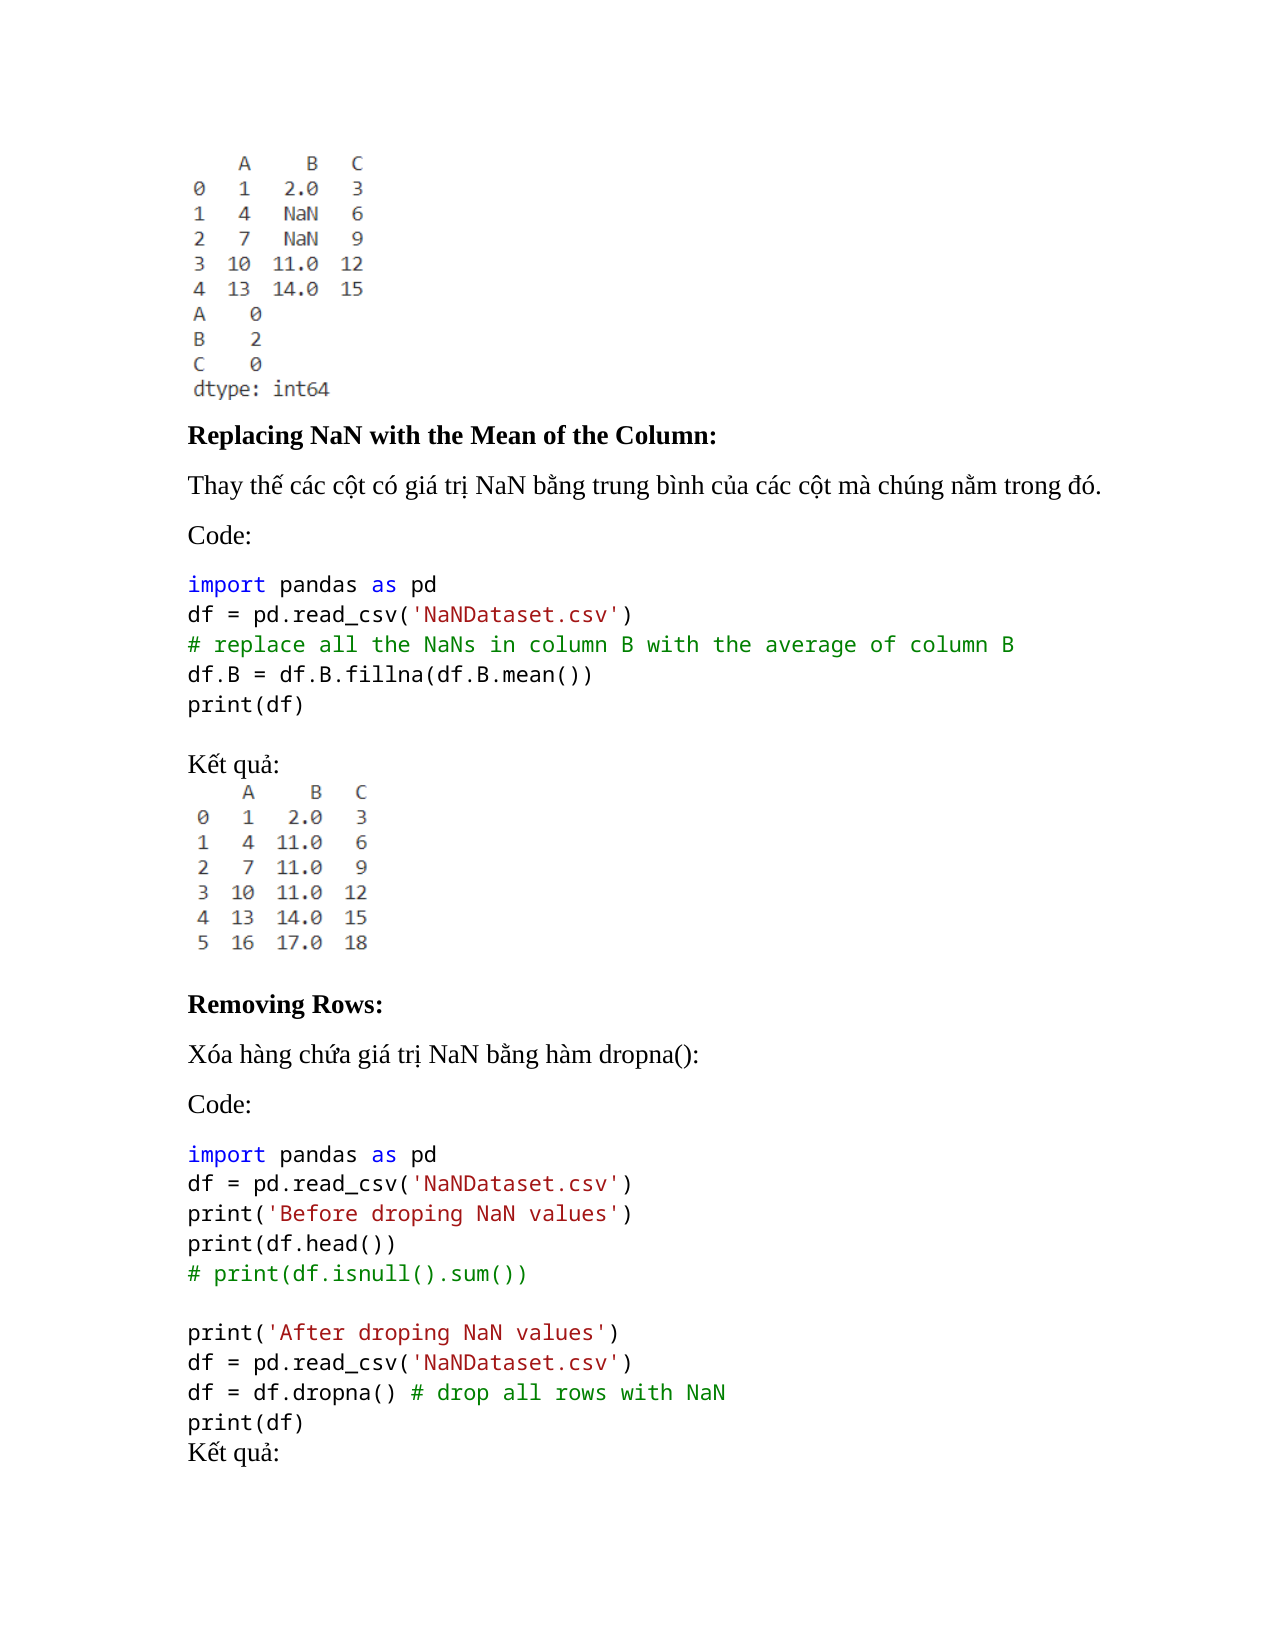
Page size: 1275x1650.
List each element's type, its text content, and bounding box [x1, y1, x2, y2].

text print('After droping NaN values') [187, 1317, 1125, 1347]
text df = pd.read_csv('NaNDataset.csv') [187, 599, 1125, 629]
text df = pd.read_csv('NaNDataset.csv') [187, 1168, 1125, 1198]
text Thay thế các cột có giá trị NaN bằng trung bình của các cột mà chúng nằm trong đó. [187, 469, 1125, 500]
text Code: [187, 1088, 1125, 1119]
text df = pd.read_csv('NaNDataset.csv') [187, 1347, 1125, 1377]
text Kết quả: [187, 1437, 1125, 1468]
picture [187, 779, 412, 957]
text Replacing NaN with the Mean of the Column: [187, 419, 1125, 450]
text # print(df.isnull().sum()) [187, 1258, 1125, 1288]
picture [187, 150, 408, 400]
text Kết quả: [187, 748, 1125, 779]
text print('Before droping NaN values') [187, 1198, 1125, 1228]
text Code: [187, 519, 1125, 550]
text print(df) [187, 1407, 1125, 1437]
text print(df) [187, 689, 1125, 718]
text Removing Rows: [187, 988, 1125, 1019]
text import pandas as pd [187, 1139, 1125, 1168]
text # replace all the NaNs in column B with the average of column B [187, 629, 1125, 659]
text print(df.head()) [187, 1228, 1125, 1258]
text Xóa hàng chứa giá trị NaN bằng hàm dropna(): [187, 1038, 1125, 1069]
text df.B = df.B.fillna(df.B.mean()) [187, 659, 1125, 689]
text import pandas as pd [187, 569, 1125, 599]
text df = df.dropna() # drop all rows with NaN [187, 1377, 1125, 1407]
